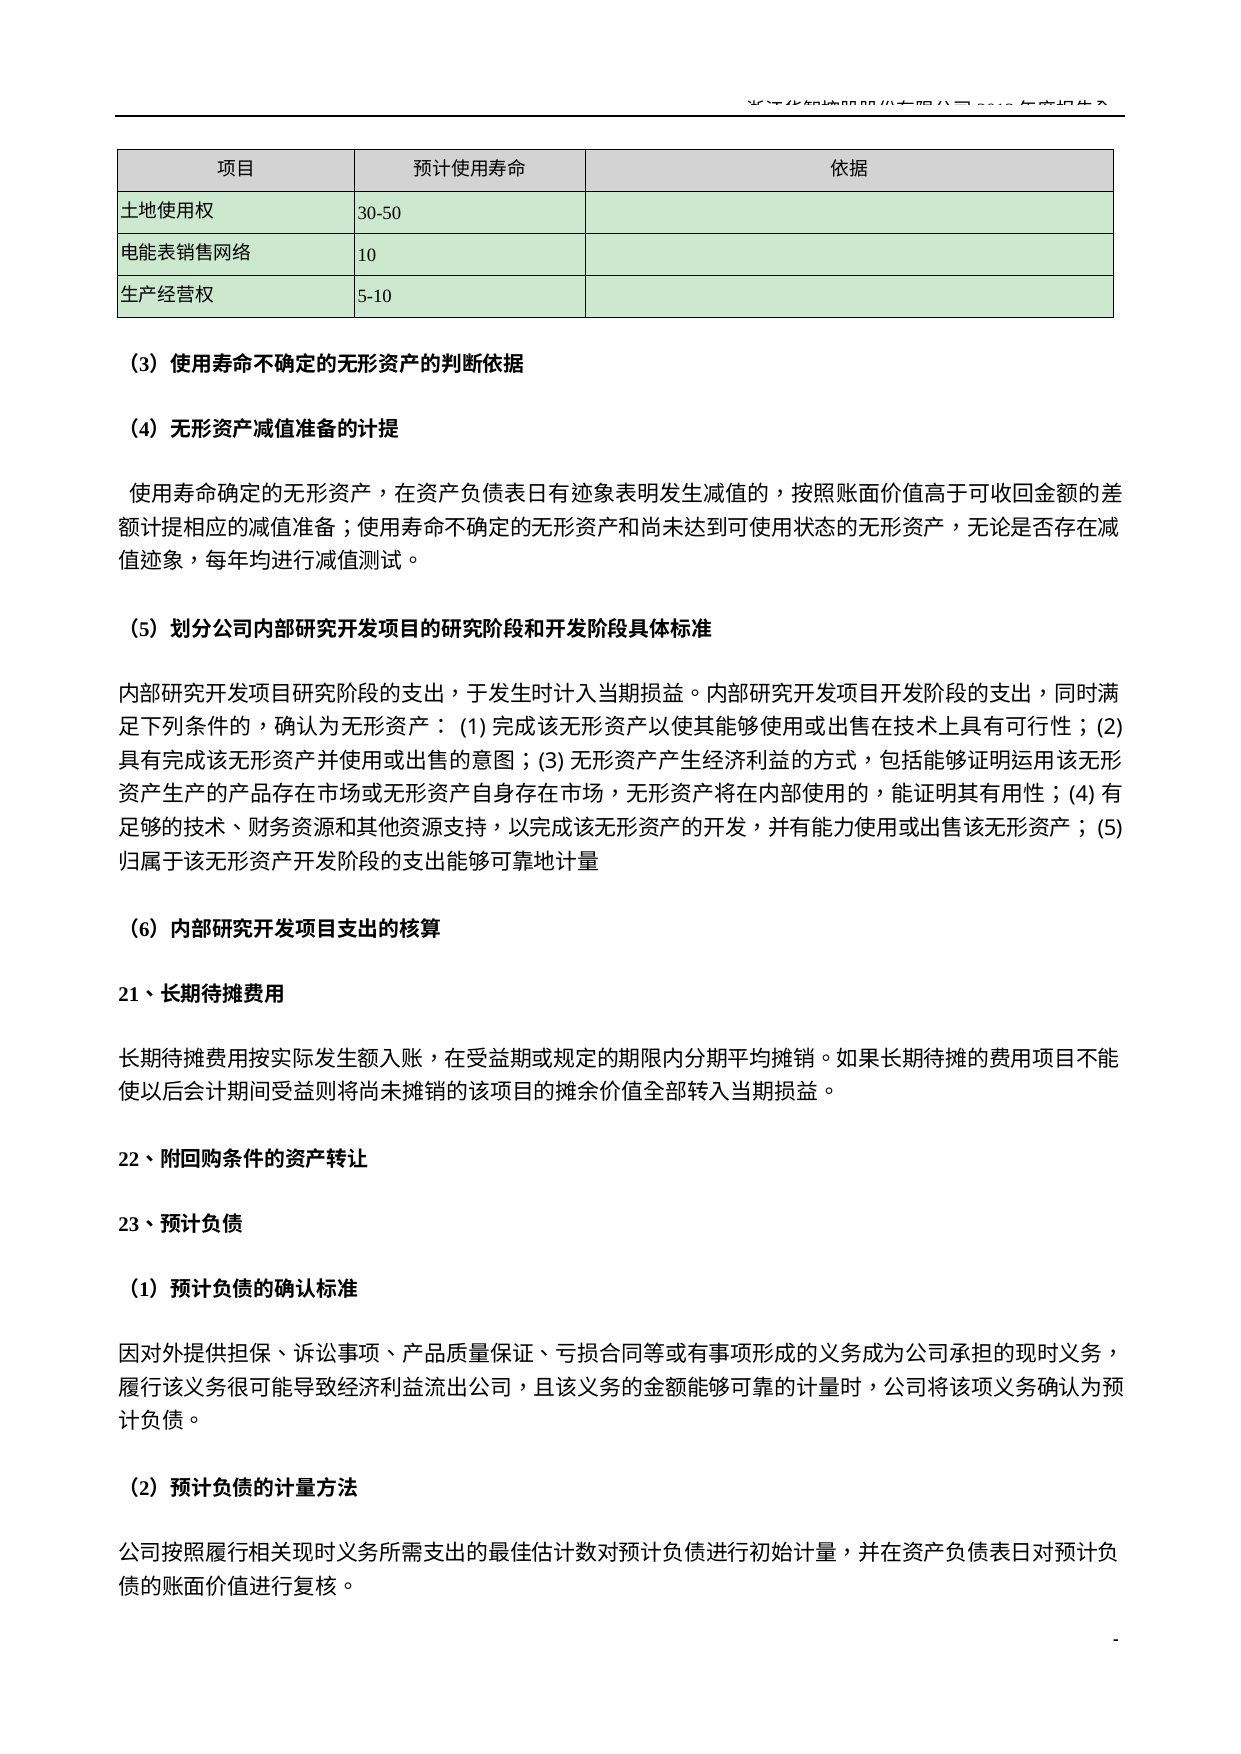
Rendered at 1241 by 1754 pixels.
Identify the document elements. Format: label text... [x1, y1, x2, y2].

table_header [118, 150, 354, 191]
text 公司按照履行相关现时义务所需支出的最佳估计数对预计负债进行初始计量，并在资产负债表日对预计负 债的账面价值进行复核。 [118, 1537, 1122, 1600]
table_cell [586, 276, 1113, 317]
text （1）预计负债的确认标准 [118, 1274, 1138, 1302]
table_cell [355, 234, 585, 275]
text （5）划分公司内部研究开发项目的研究阶段和开发阶段具体标准 [118, 614, 1138, 642]
text 因对外提供担保、诉讼事项、产品质量保证、亏损合同等或有事项形成的义务成为公司承担的现时义务， 履行该义务很可能导致经济利益流出公司，且该义务的金额能够可靠的计量时，公司将该项义务确认为预 计负债。 [118, 1338, 1125, 1435]
text （4）无形资产减值准备的计提 [118, 414, 1138, 443]
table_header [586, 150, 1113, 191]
text （3）使用寿命不确定的无形资产的判断依据 [118, 349, 1138, 378]
text 22、附回购条件的资产转让 [118, 1144, 1138, 1173]
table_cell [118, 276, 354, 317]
text （2）预计负债的计量方法 [118, 1473, 1138, 1502]
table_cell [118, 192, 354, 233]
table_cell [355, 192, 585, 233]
text 长期待摊费用按实际发生额入账，在受益期或规定的期限内分期平均摊销。如果长期待摊的费用项目不能 使以后会计期间受益则将尚未摊销的该项目的摊余价值全部转入当期损益。 [118, 1042, 1122, 1106]
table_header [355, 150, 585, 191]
text （6）内部研究开发项目支出的核算 [118, 914, 1138, 942]
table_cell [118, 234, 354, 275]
text 内部研究开发项目研究阶段的支出，于发生时计入当期损益。内部研究开发项目开发阶段的支出，同时满 足下列条件的，确认为无形资产： (1) 完成该无形资产以使其能够使用或出售在技术上具有可行性；(2) 具有完成该无形资产并使用或出售的意图；(3) 无形资产产生经济利益的方式，包括能够证明运用该无形 资产生产的产品存在市场或无形资产自身存在市场，无形资产将在内部使用的，能证明其有用性；(4) 有 足够的技术、财务资源和其他资源支持，以完成该无形资产的开发，并有能力使用或出售该无形资产；(5) 归属于该无形资产开发阶段的支出能够可靠地计量 [118, 677, 1123, 876]
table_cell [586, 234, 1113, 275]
text 21、长期待摊费用 [118, 979, 1138, 1007]
text 使用寿命确定的无形资产，在资产负债表日有迹象表明发生减值的，按照账面价值高于可收回金额的差 额计提相应的减值准备；使用寿命不确定的无形资产和尚未达到可使用状态的无形资产，无论是否存在减 值迹象，每年均进行减值测试。 [118, 478, 1123, 575]
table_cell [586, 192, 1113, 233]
text 23、预计负债 [118, 1209, 1138, 1238]
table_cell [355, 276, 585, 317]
